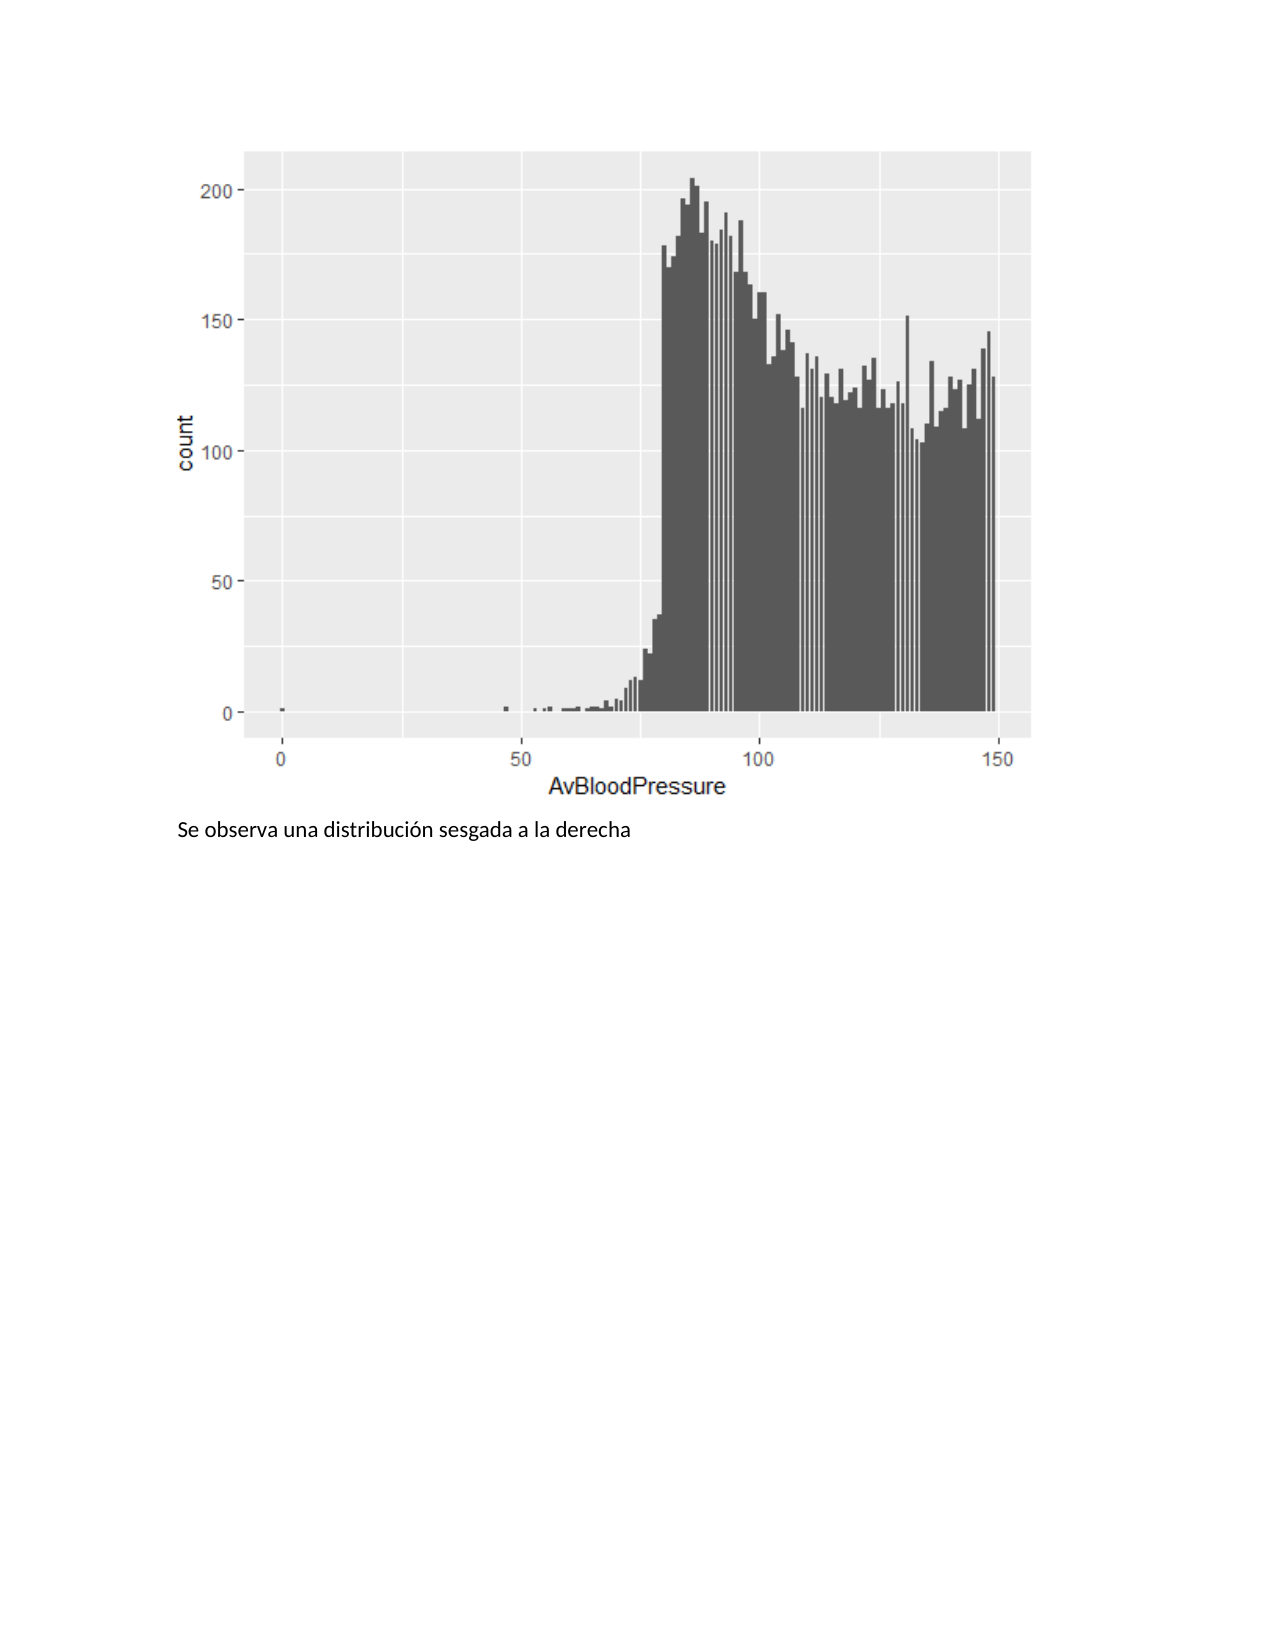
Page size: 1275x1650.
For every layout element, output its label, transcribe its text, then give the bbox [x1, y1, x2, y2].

picture [177, 147, 1035, 796]
text Se observa una distribución sesgada a la derecha [177, 815, 1098, 843]
